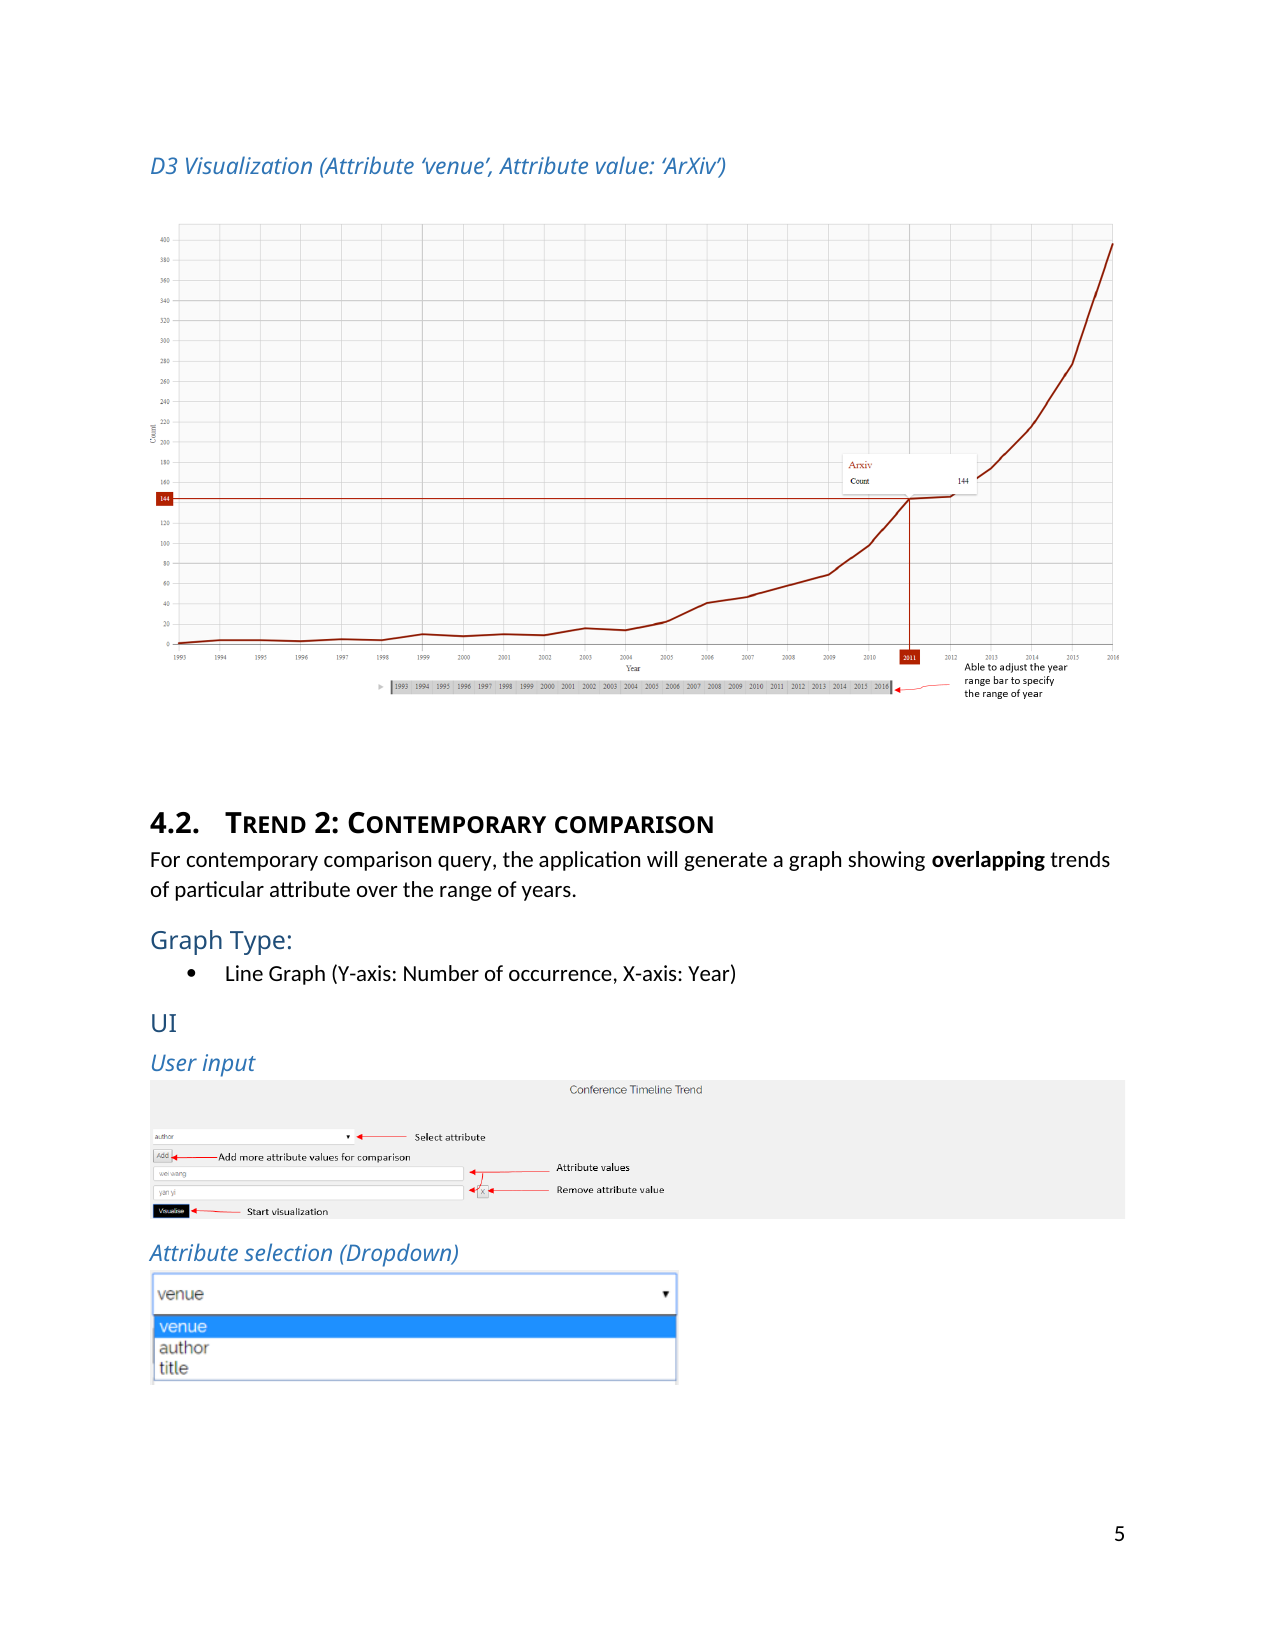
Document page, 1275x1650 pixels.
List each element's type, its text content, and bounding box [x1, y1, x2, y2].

subtitle UI [150, 1006, 1125, 1040]
subtitle D3 Visualization (Attribute ‘venue’, Attribute value: ‘ArXiv’) [150, 150, 1125, 183]
picture [150, 183, 1125, 733]
text For contemporary comparison query, the application will generate a graph showing overlapping trends of particular attribute over the range of years. [150, 845, 1125, 903]
subtitle User input [150, 1047, 1125, 1078]
subtitle Graph Type: [150, 922, 1125, 956]
picture [150, 1270, 679, 1385]
subtitle Attribute selection (Dropdown) [150, 1237, 1125, 1268]
subtitle Trend 2: Contemporary comparison [150, 802, 1125, 842]
list Line Graph (Y-axis: Number of occurrence, X-axis: Year) [187, 959, 1125, 987]
picture [150, 1080, 1125, 1219]
